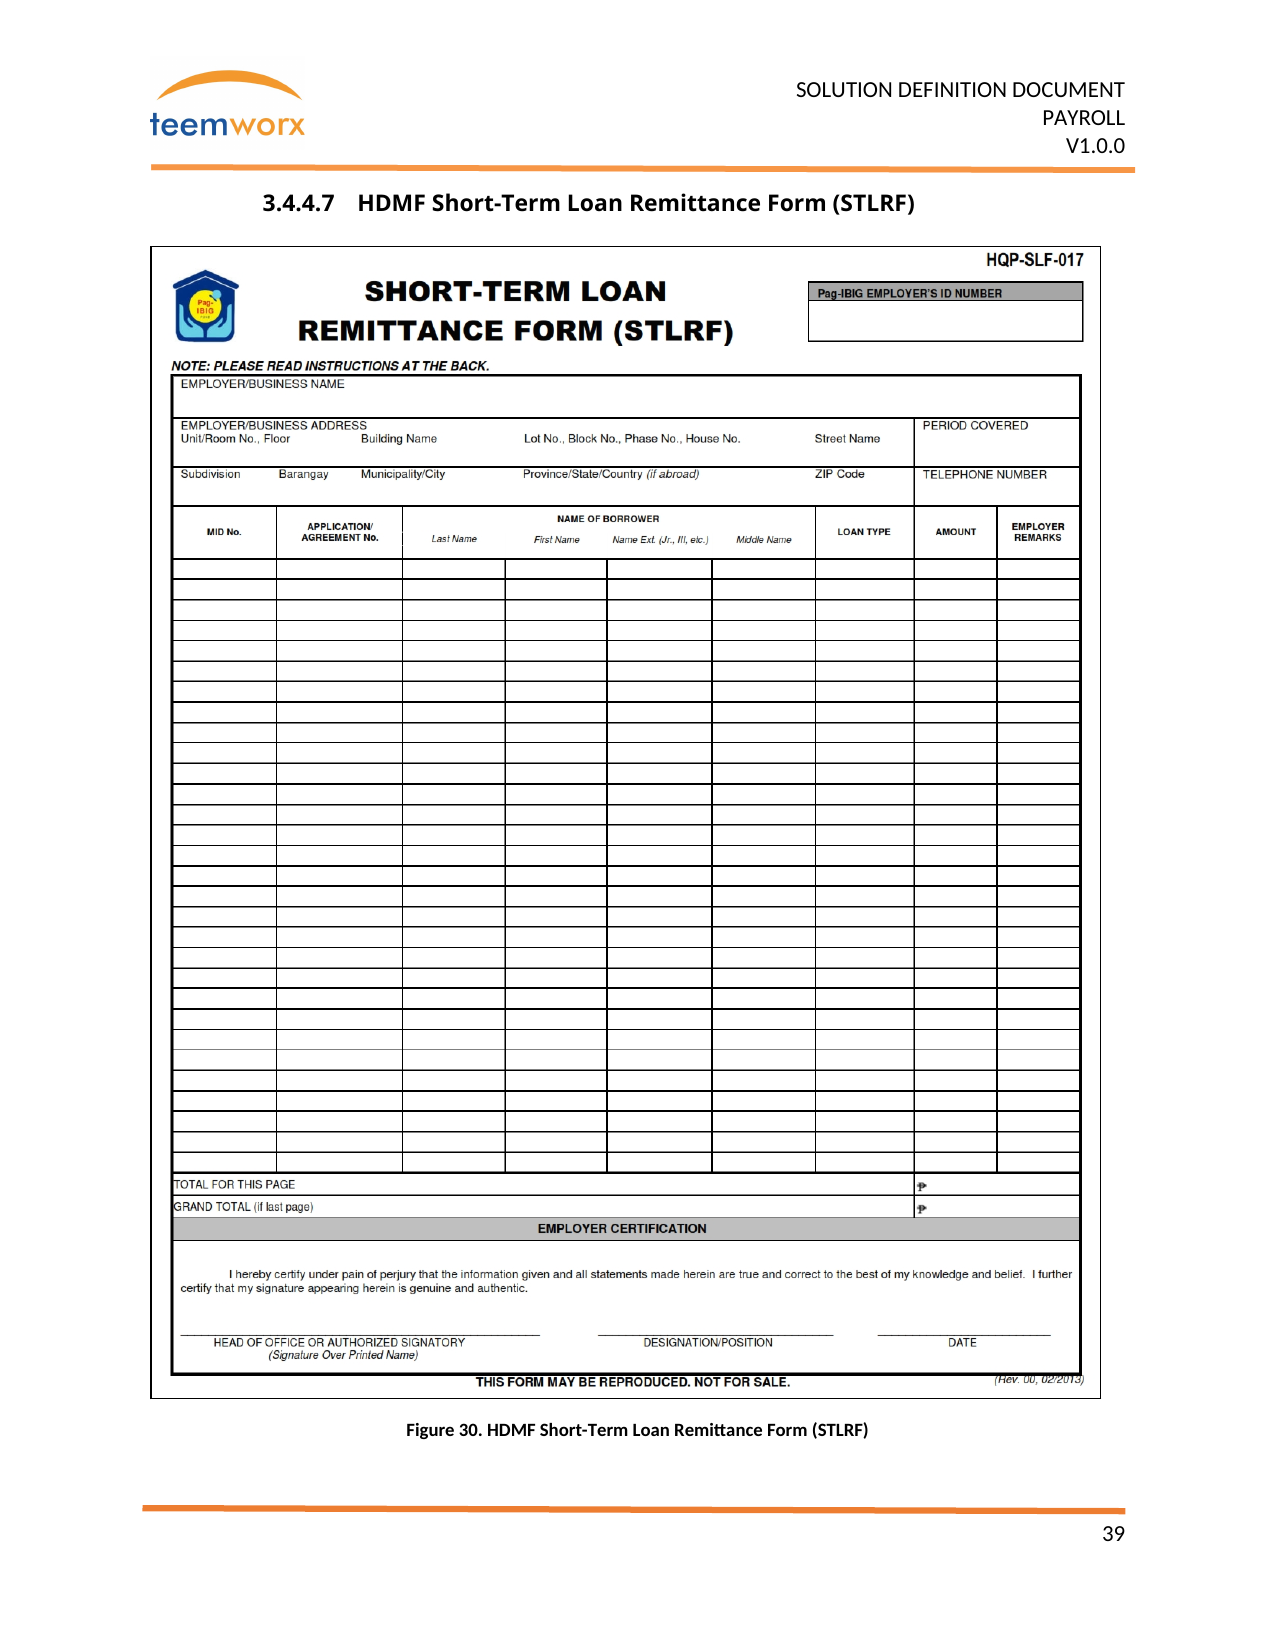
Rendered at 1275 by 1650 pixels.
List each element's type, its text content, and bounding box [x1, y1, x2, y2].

picture [150, 164, 1138, 173]
text Figure 30. HDMF Short-Term Loan Remittance Form (STLRF) [150, 1418, 1125, 1441]
picture [152, 247, 1100, 1398]
picture [150, 56, 305, 150]
subtitle HDMF Short-Term Loan Remittance Form (STLRF) [262, 187, 1125, 218]
